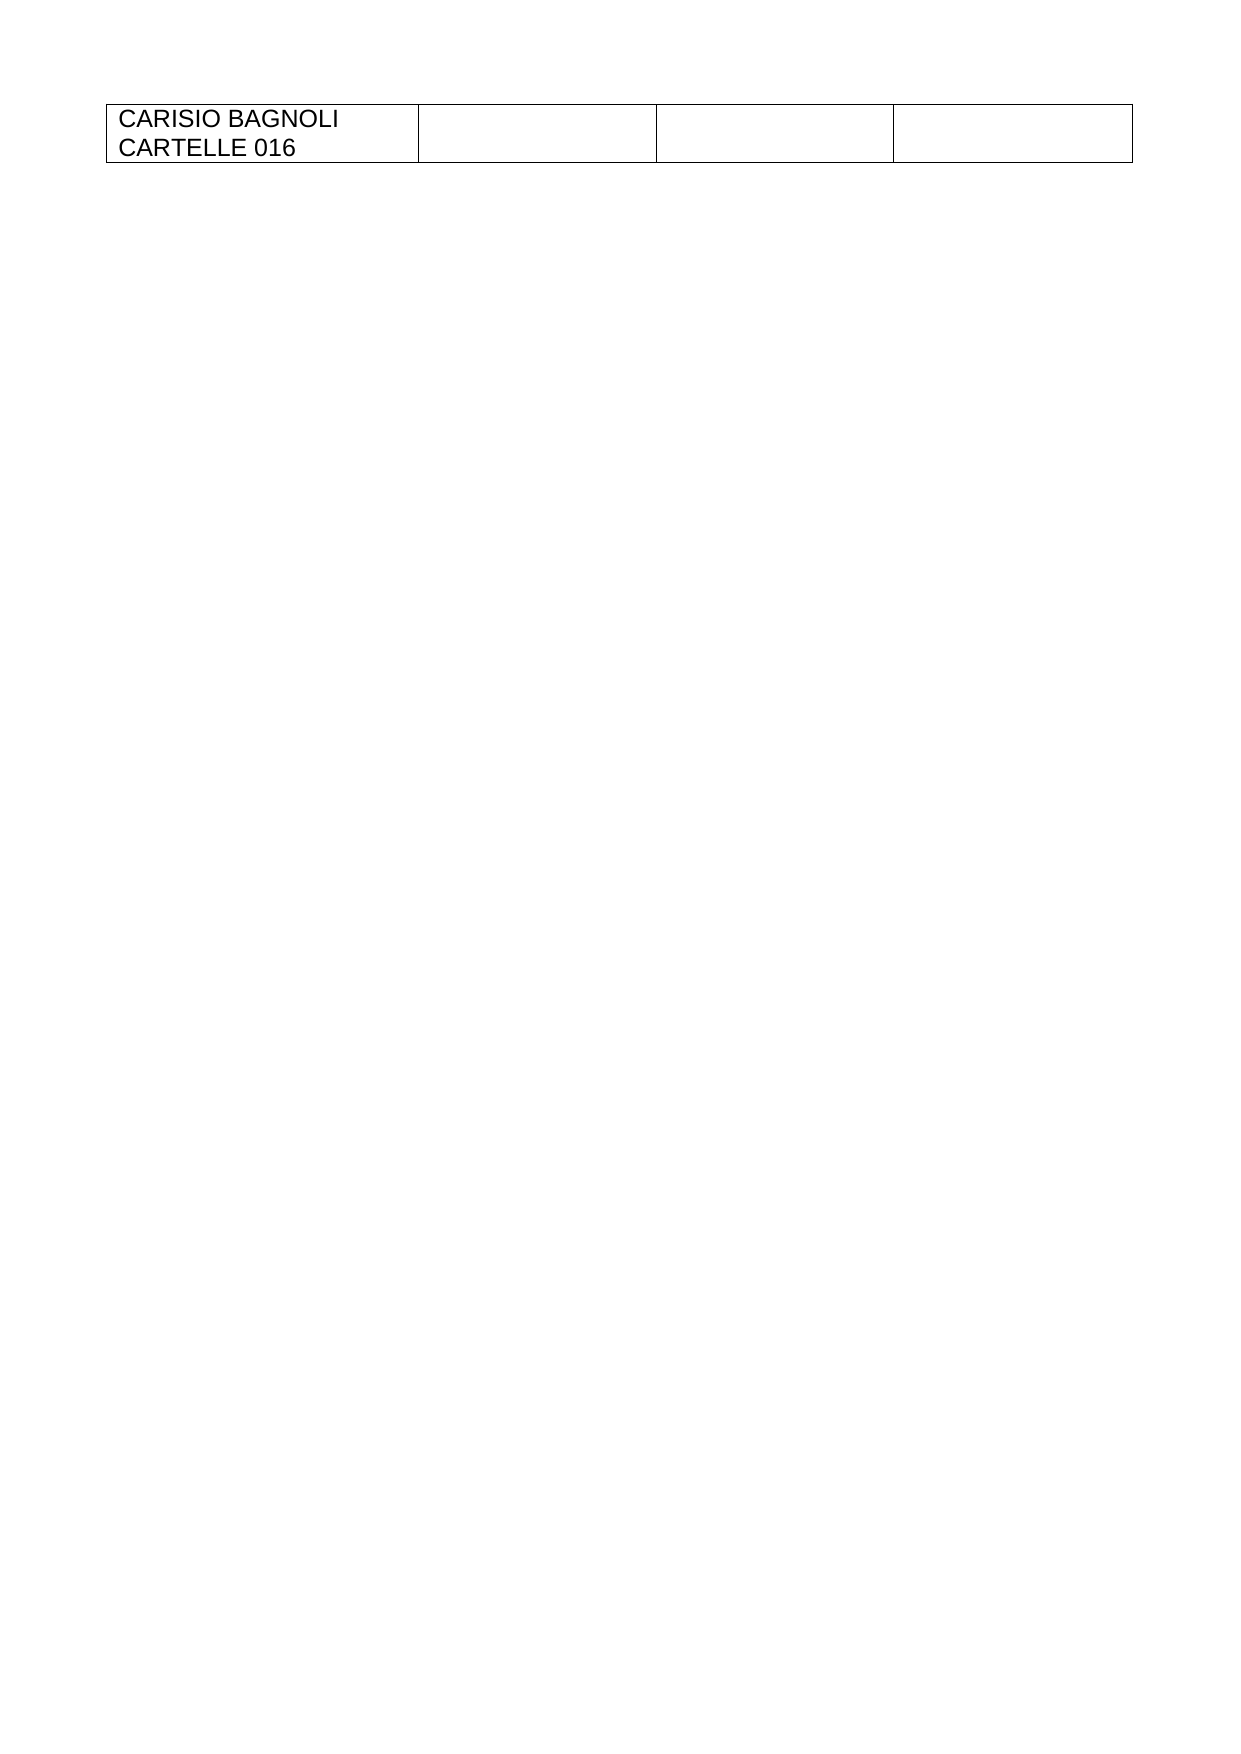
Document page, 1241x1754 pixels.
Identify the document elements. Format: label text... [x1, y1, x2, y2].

table_header CARISIO BAGNOLI CARTELLE 016 [107, 105, 418, 162]
table_header [894, 105, 1132, 162]
table_header [657, 105, 893, 162]
table_header [419, 105, 656, 162]
